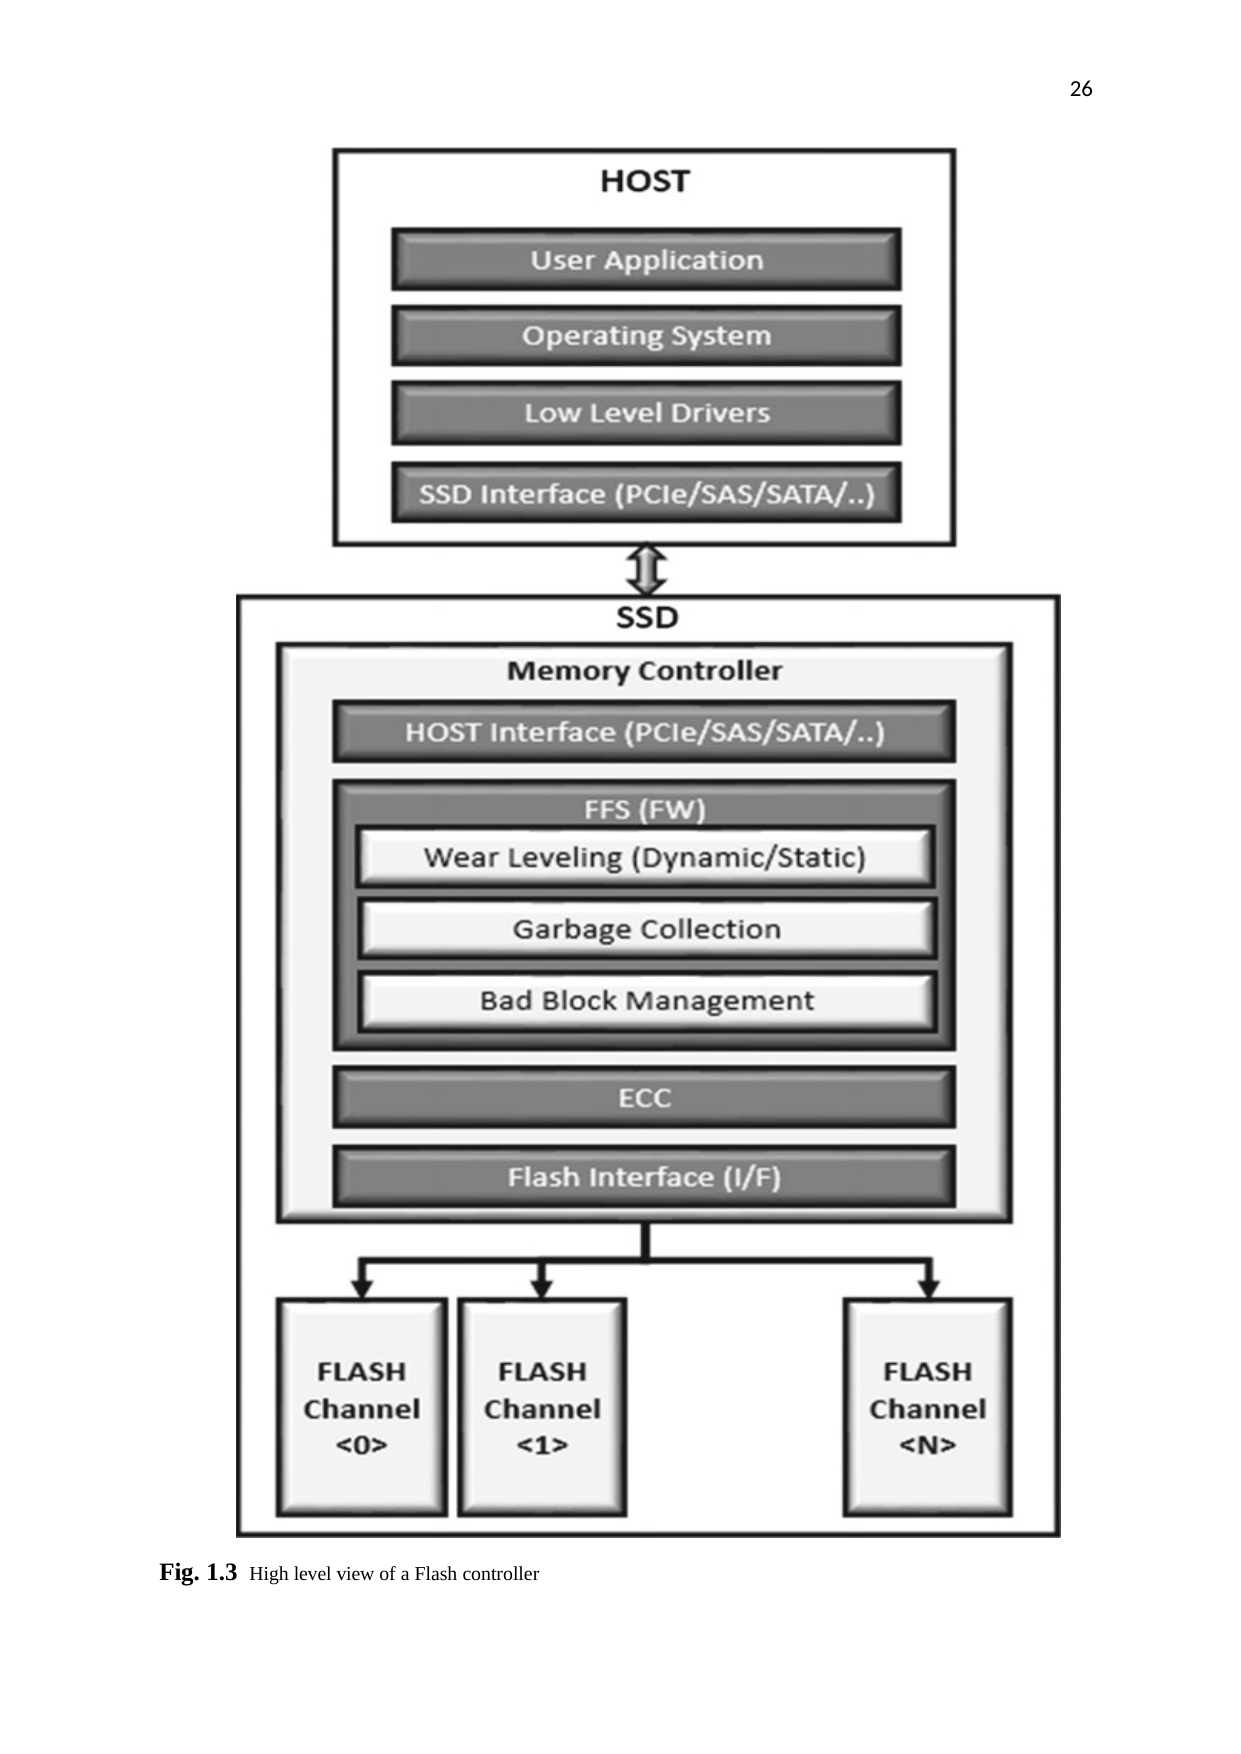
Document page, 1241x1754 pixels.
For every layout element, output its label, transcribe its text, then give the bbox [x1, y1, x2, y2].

picture [236, 147, 1061, 1538]
text Fig. 1.3 High level view of a Flash controller [159, 1557, 1093, 1586]
